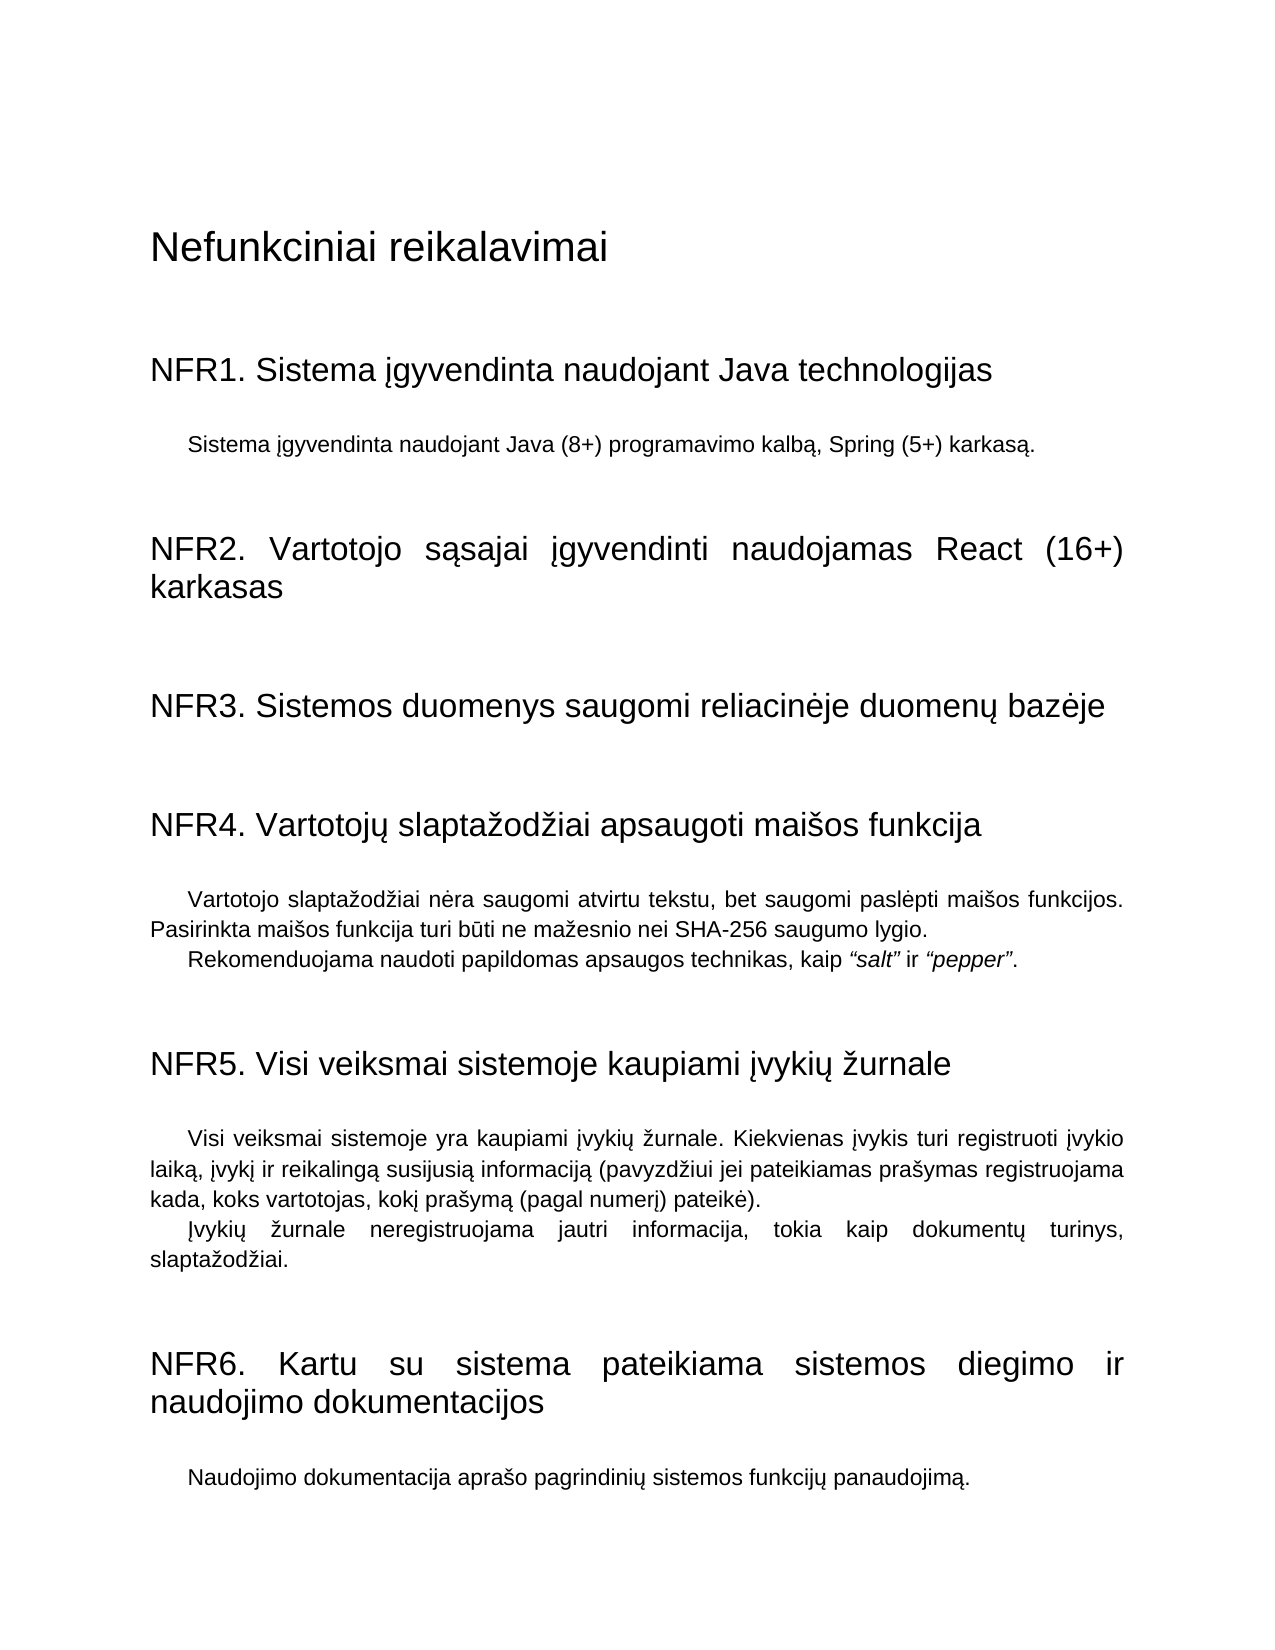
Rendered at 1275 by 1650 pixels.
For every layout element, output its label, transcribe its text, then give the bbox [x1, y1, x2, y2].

subtitle NFR5. Visi veiksmai sistemoje kaupiami įvykių žurnale [150, 1044, 1125, 1083]
text Naudojimo dokumentacija aprašo pagrindinių sistemos funkcijų panaudojimą. [150, 1464, 1125, 1490]
text Sistema įgyvendinta naudojant Java (8+) programavimo kalbą, Spring (5+) karkasą. [150, 431, 1125, 457]
text Rekomenduojama naudoti papildomas apsaugos technikas, kaip “salt” ir “pepper”. [150, 946, 1125, 973]
subtitle NFR6. Kartu su sistema pateikiama sistemos diegimo ir naudojimo dokumentacijos [150, 1344, 1125, 1421]
text Visi veiksmai sistemoje yra kaupiami įvykių žurnale. Kiekvienas įvykis turi registruoti įvykio laiką, įvykį ir reikalingą susijusią informaciją (pavyzdžiui jei pateikiamas prašymas registruojama kada, koks vartotojas, kokį prašymą (pagal numerį) pateikė). [150, 1125, 1125, 1212]
subtitle NFR4. Vartotojų slaptažodžiai apsaugoti maišos funkcija [150, 805, 1125, 843]
text Vartotojo slaptažodžiai nėra saugomi atvirtu tekstu, bet saugomi paslėpti maišos funkcijos. Pasirinkta maišos funkcija turi būti ne mažesnio nei SHA-256 saugumo lygio. [150, 886, 1125, 942]
subtitle NFR3. Sistemos duomenys saugomi reliacinėje duomenų bazėje [150, 686, 1125, 724]
subtitle NFR2. Vartotojo sąsajai įgyvendinti naudojamas React (16+) karkasas [150, 529, 1125, 606]
subtitle NFR1. Sistema įgyvendinta naudojant Java technologijas [150, 350, 1125, 388]
text Įvykių žurnale neregistruojama jautri informacija, tokia kaip dokumentų turinys, slaptažodžiai. [150, 1216, 1125, 1273]
subtitle Nefunkciniai reikalavimai [150, 222, 1125, 270]
